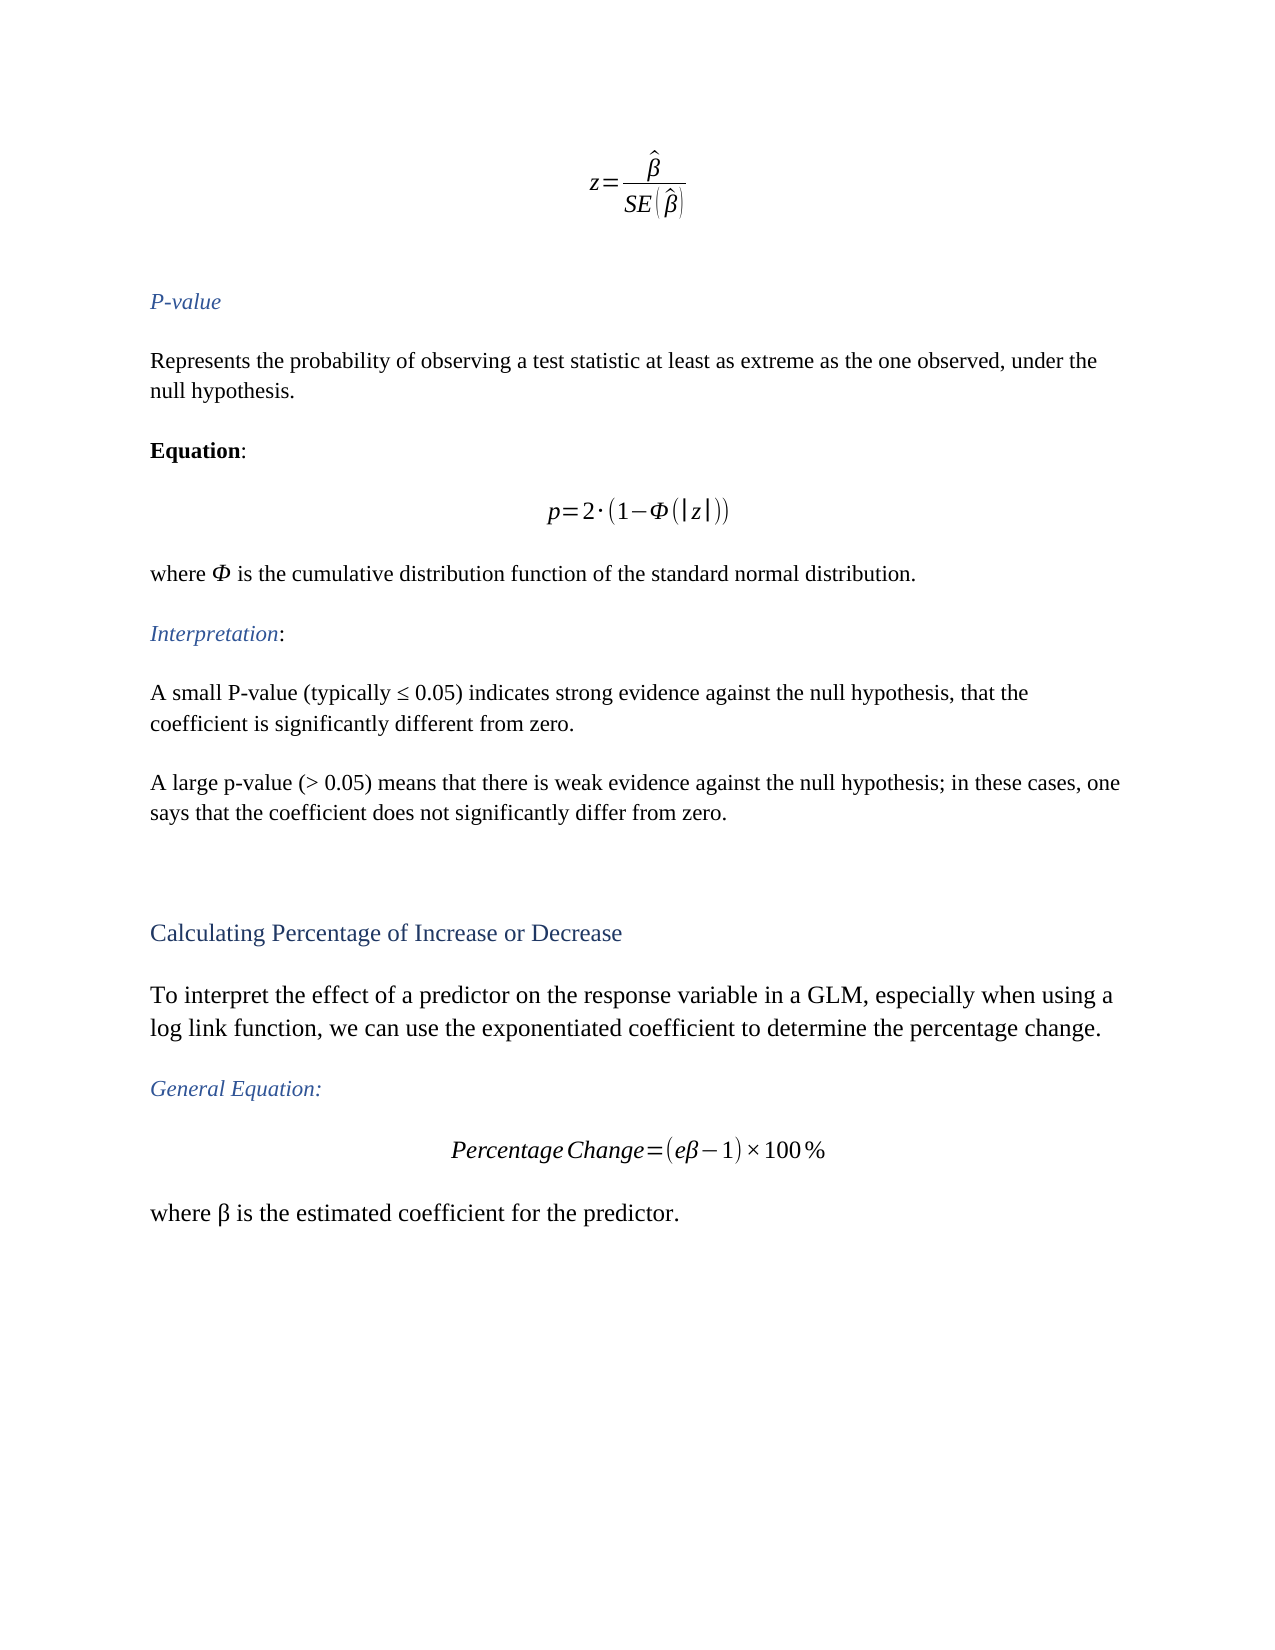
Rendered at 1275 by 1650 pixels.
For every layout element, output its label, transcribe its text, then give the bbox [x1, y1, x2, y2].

subtitle General Equation: [150, 1075, 1125, 1102]
text where β is the estimated coefficient for the predictor. [150, 1198, 1125, 1227]
subtitle P-value [150, 288, 1125, 314]
text where is the cumulative distribution function of the standard normal distribution. [150, 559, 1125, 587]
text A large p-value (> 0.05) means that there is weak evidence against the null hypothesis; in these cases, one says that the coefficient does not significantly differ from zero. [150, 769, 1125, 826]
text A small P-value (typically ≤ 0.05) indicates strong evidence against the null hypothesis, that the coefficient is significantly different from zero. [150, 679, 1125, 736]
text Interpretation: [150, 620, 1125, 646]
text Represents the probability of observing a test statistic at least as extreme as the one observed, under the null hypothesis. [150, 347, 1125, 404]
subtitle Calculating Percentage of Increase or Decrease [150, 918, 1125, 947]
text To interpret the effect of a predictor on the response variable in a GLM, especially when using a log link function, we can use the exponentiated coefficient to determine the percentage change. [150, 980, 1125, 1042]
text Equation: [150, 437, 1125, 463]
